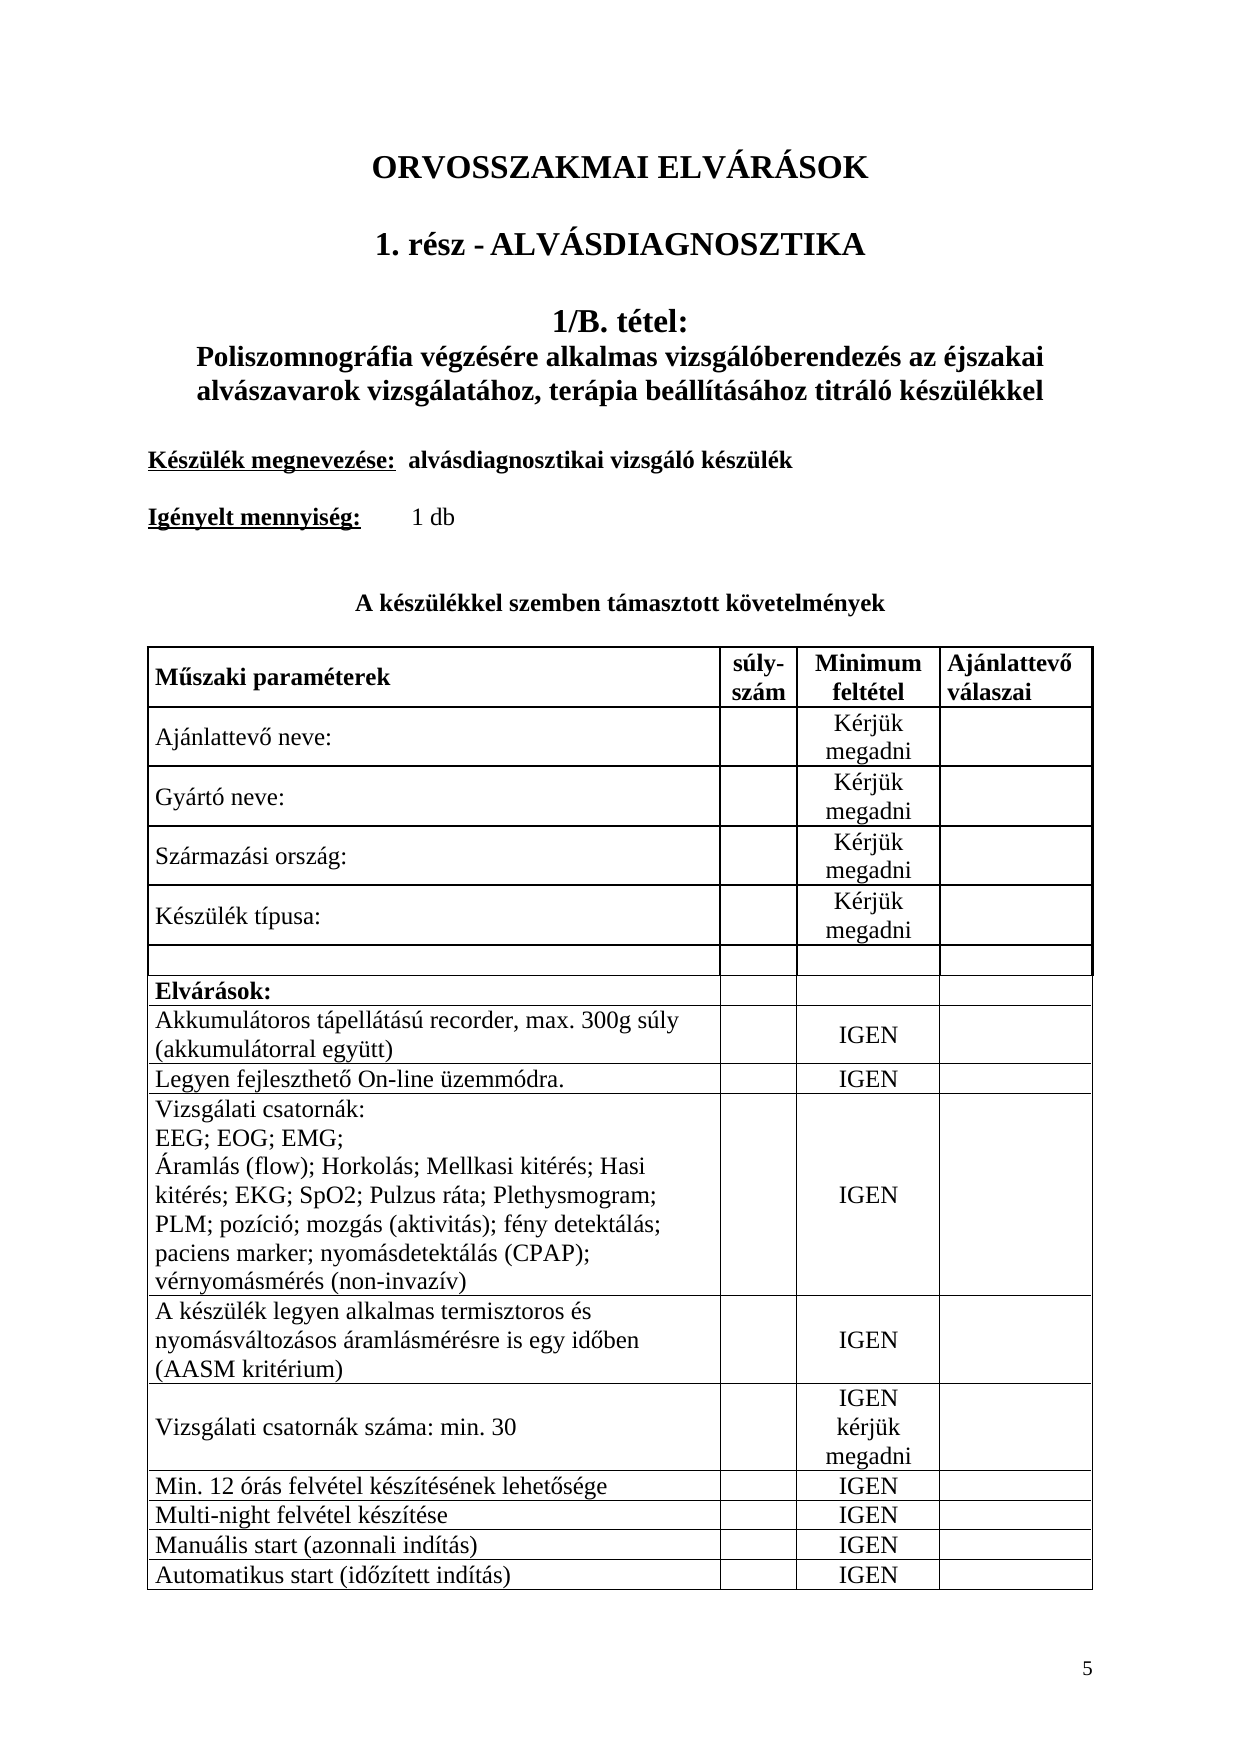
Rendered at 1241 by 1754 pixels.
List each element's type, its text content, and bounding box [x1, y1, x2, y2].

table_cell [149, 946, 719, 975]
table_cell Legyen fejleszthető On-line üzemmódra. [148, 1063, 720, 1093]
table_cell IGEN [797, 1296, 939, 1382]
table_cell Kérjük megadni [798, 827, 939, 884]
table_cell Multi-night felvétel készítése [148, 1500, 720, 1529]
table_cell [721, 946, 796, 975]
table_cell [721, 886, 796, 944]
table_cell Gyártó neve: [149, 767, 719, 825]
text 1. rész - ALVÁSDIAGNOSZTIKA [148, 224, 1092, 263]
table_cell [721, 976, 796, 1004]
table_cell [940, 1383, 1092, 1470]
table_cell [721, 1471, 796, 1499]
table_cell [721, 1501, 796, 1529]
table_cell IGEN [797, 1064, 939, 1093]
table_cell [940, 1295, 1092, 1382]
table_cell [940, 1559, 1092, 1589]
table_header Ajánlattevő válaszai [941, 648, 1091, 706]
text Készülék megnevezése: alvásdiagnosztikai vizsgáló készülék [148, 445, 1092, 473]
table_cell A készülék legyen alkalmas termisztoros és nyomásváltozásos áramlásmérésre is egy időben (AASM kritérium) [148, 1295, 720, 1382]
table_cell [940, 1500, 1092, 1529]
table_cell Elvárások: [148, 976, 720, 1004]
table_cell Akkumulátoros tápellátású recorder, max. 300g súly (akkumulátorral együtt) [148, 1005, 720, 1063]
table_cell IGEN [797, 1530, 939, 1559]
table_header Minimum feltétel [798, 648, 939, 706]
table_cell [721, 708, 796, 765]
text 1/B. tétel: [148, 301, 1092, 339]
table_cell Kérjük megadni [798, 886, 939, 944]
table_cell IGEN [797, 1501, 939, 1529]
table_cell [721, 1094, 796, 1295]
table_cell Kérjük megadni [798, 708, 939, 765]
table_cell [941, 886, 1091, 944]
table_cell [721, 1530, 796, 1559]
table_cell [941, 827, 1091, 884]
text Poliszomnográfia végzésére alkalmas vizsgálóberendezés az éjszakai alvászavarok vizsgálatához, terápia beállításához titráló készülékkel [148, 339, 1092, 406]
table_cell [941, 767, 1091, 825]
table_header Műszaki paraméterek [149, 648, 719, 706]
table_cell [941, 946, 1091, 975]
table_cell [941, 708, 1091, 765]
table_header súly- szám [721, 648, 796, 706]
table_cell Vizsgálati csatornák: EEG; EOG; EMG; Áramlás (flow); Horkolás; Mellkasi kitérés; Hasi kitérés; EKG; SpO2; Pulzus ráta; Plethysmogram; PLM; pozíció; mozgás (aktivitás); fény detektálás; paciens marker; nyomásdetektálás (CPAP); vérnyomásmérés (non-invazív) [148, 1093, 720, 1295]
table_cell IGEN [797, 1560, 939, 1589]
table_cell [721, 1006, 796, 1063]
table_cell IGEN [797, 1094, 939, 1295]
table_cell IGEN [797, 1006, 939, 1063]
table_cell [940, 976, 1092, 1004]
table_cell Származási ország: [149, 827, 719, 884]
table_cell Manuális start (azonnali indítás) [148, 1529, 720, 1559]
table_cell Vizsgálati csatornák száma: min. 30 [148, 1383, 720, 1470]
table_cell [940, 1470, 1092, 1499]
text ORVOSSZAKMAI ELVÁRÁSOK [148, 148, 1092, 186]
table_cell [797, 976, 939, 1004]
table_cell [940, 1093, 1092, 1295]
text Igényelt mennyiség: 1 db [148, 502, 1092, 531]
table_cell IGEN kérjük megadni [797, 1384, 939, 1470]
table_cell Min. 12 órás felvétel készítésének lehetősége [148, 1470, 720, 1499]
table_cell [721, 827, 796, 884]
text A készülékkel szemben támasztott követelmények [148, 588, 1092, 617]
table_cell [721, 1064, 796, 1093]
table_cell [721, 1296, 796, 1382]
table_cell Ajánlattevő neve: [149, 708, 719, 765]
table_cell [721, 1384, 796, 1470]
table_cell [721, 767, 796, 825]
table_cell Készülék típusa: [149, 886, 719, 944]
table_cell Automatikus start (időzített indítás) [148, 1559, 720, 1589]
table_cell [798, 946, 939, 975]
table_cell [940, 1005, 1092, 1063]
table_cell [721, 1560, 796, 1589]
table_cell Kérjük megadni [798, 767, 939, 825]
table_cell [940, 1063, 1092, 1093]
table_cell [940, 1529, 1092, 1559]
table_cell IGEN [797, 1471, 939, 1499]
